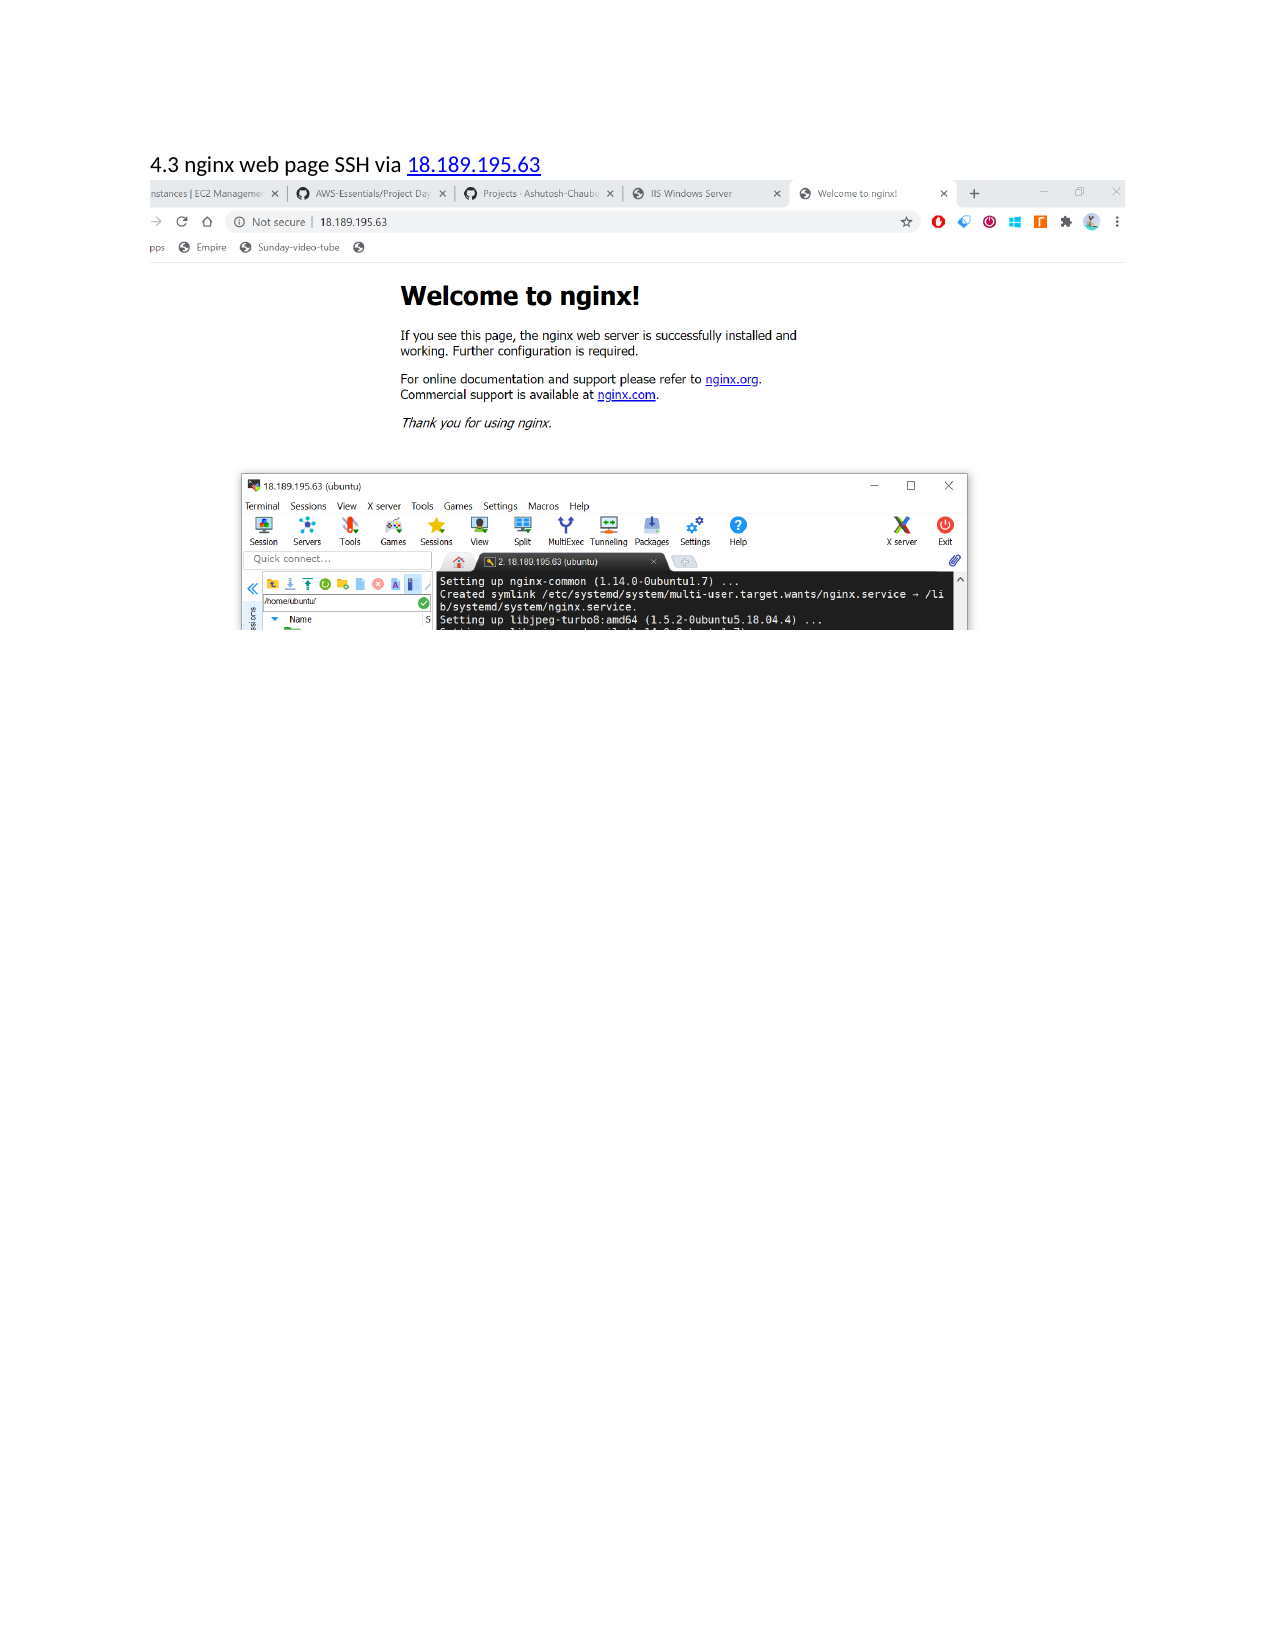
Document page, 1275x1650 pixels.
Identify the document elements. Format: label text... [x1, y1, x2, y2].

picture [150, 180, 1125, 630]
text 4.3 nginx web page SSH via 18.189.195.63 [150, 150, 1125, 180]
